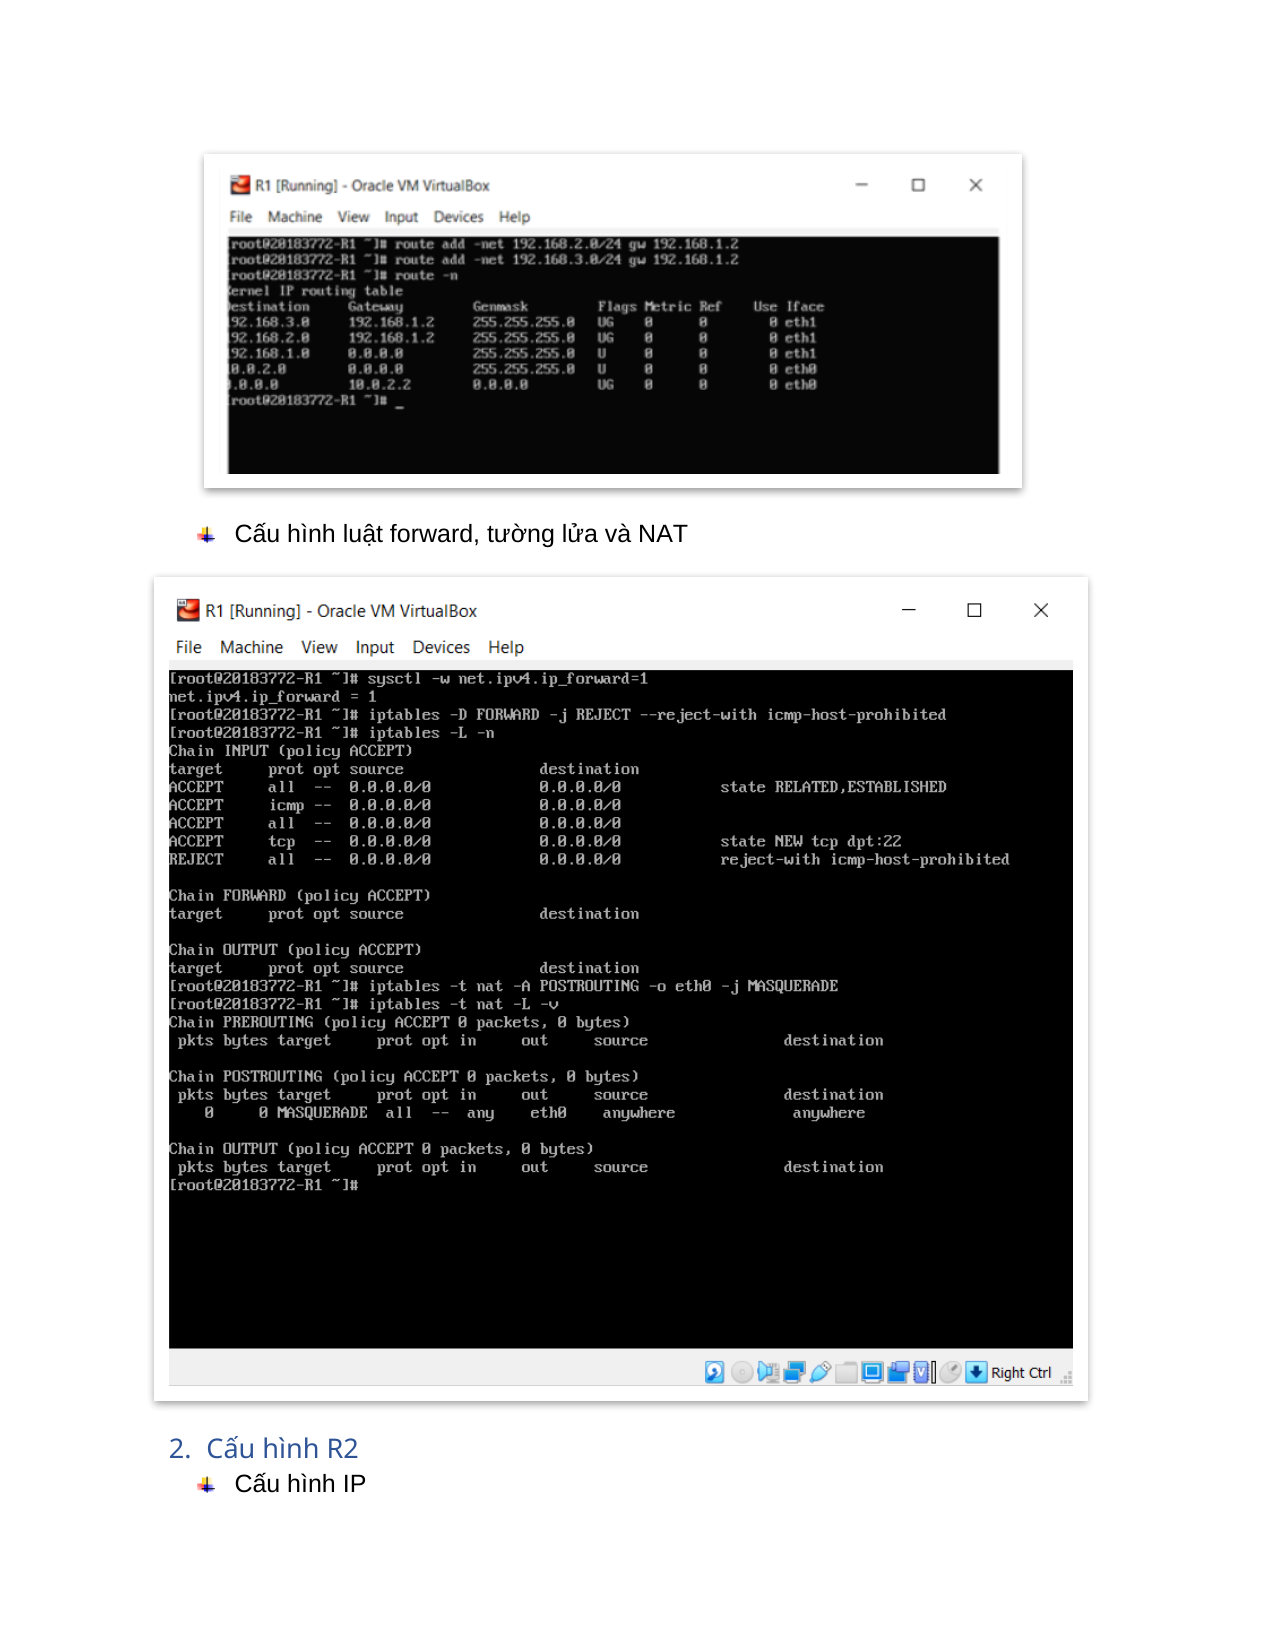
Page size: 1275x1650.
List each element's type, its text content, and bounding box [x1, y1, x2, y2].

picture [197, 525, 215, 543]
list Cấu hình luật forward, tường lửa và NAT [197, 519, 1125, 548]
picture [197, 1475, 215, 1493]
subtitle Cấu hình R2 [169, 1429, 1125, 1466]
picture [219, 169, 1008, 474]
list Cấu hình IP [197, 1469, 1125, 1498]
picture [169, 592, 1073, 1386]
